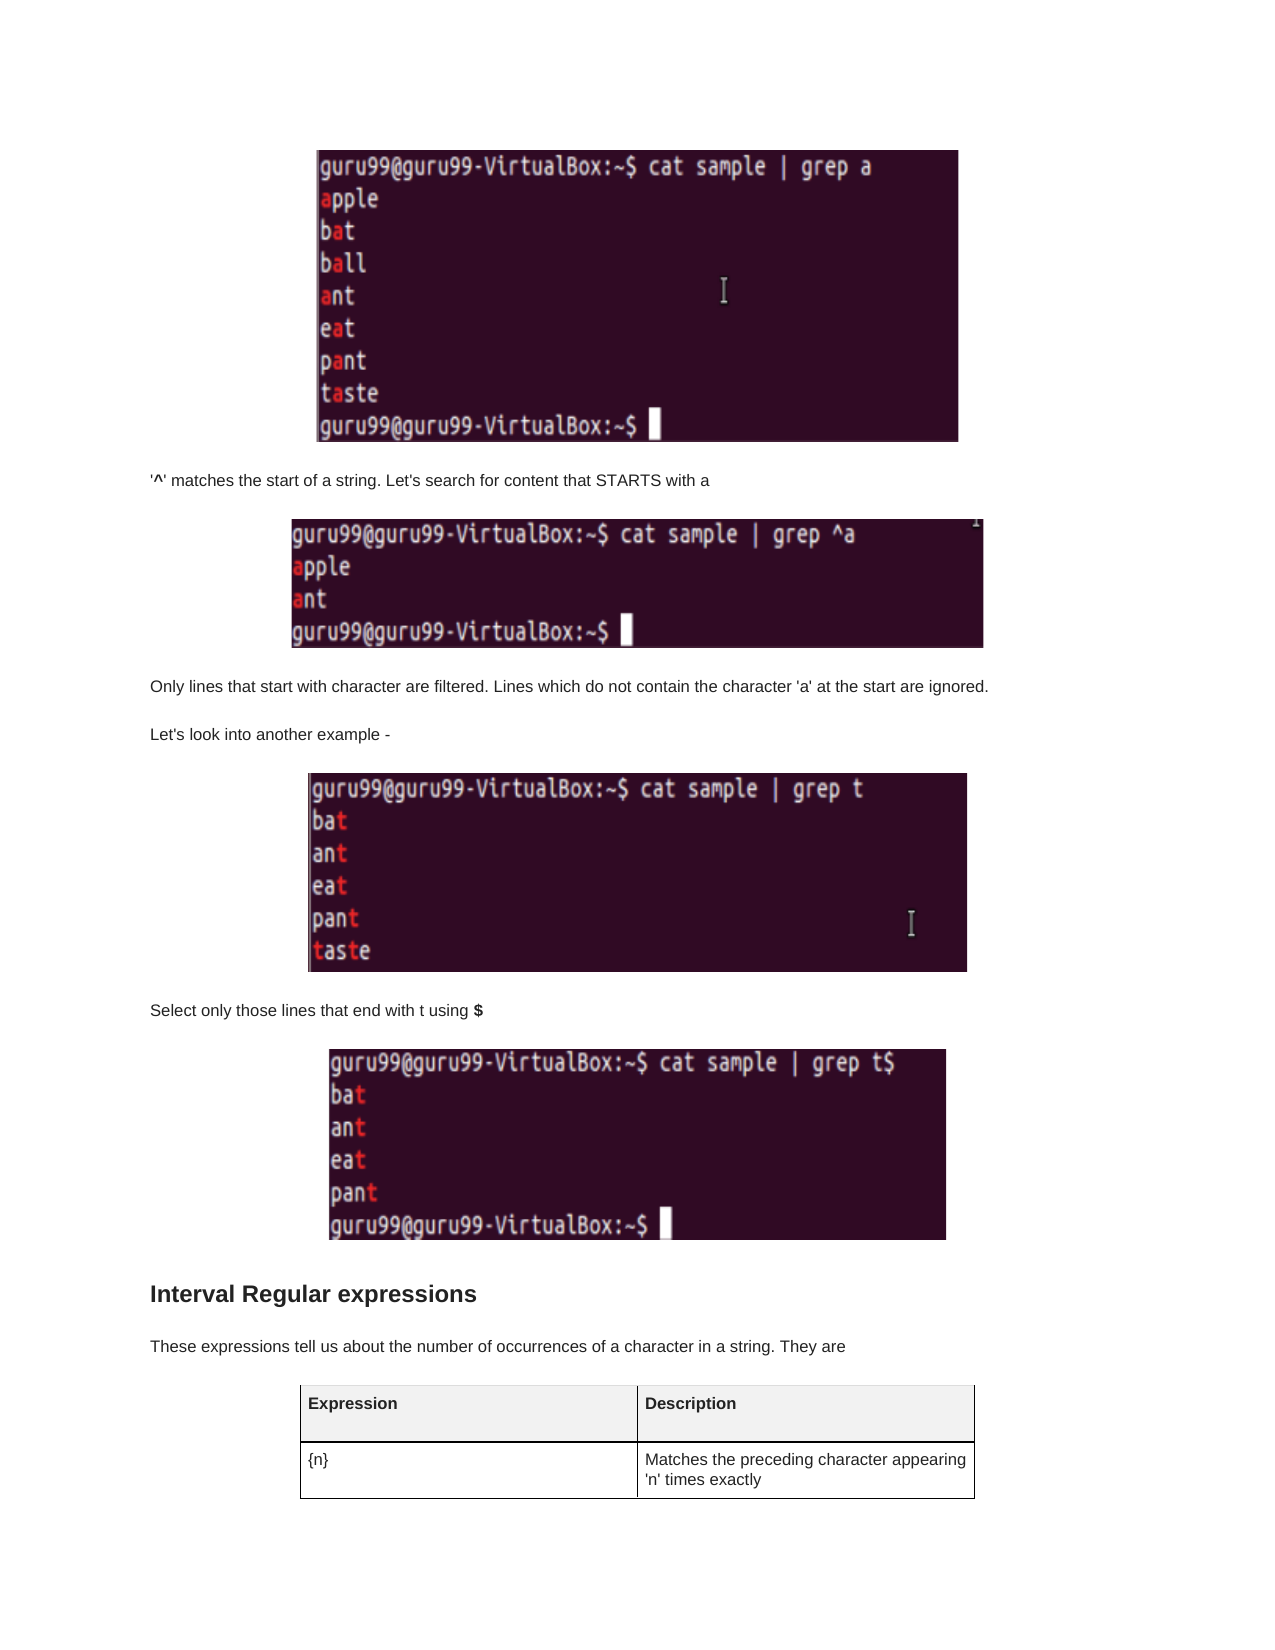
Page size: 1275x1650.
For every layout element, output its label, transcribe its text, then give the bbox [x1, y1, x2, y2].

text Let's look into another example - [150, 725, 1125, 744]
table_header Description [638, 1386, 974, 1441]
table_header Expression [301, 1386, 637, 1441]
subtitle Interval Regular expressions [150, 1269, 1125, 1308]
picture [328, 1049, 947, 1240]
text Select only those lines that end with t using $ [150, 1001, 1125, 1020]
picture [291, 519, 984, 648]
picture [316, 150, 959, 442]
text '^' matches the start of a string. Let's search for content that STARTS with a [150, 471, 1125, 490]
text Only lines that start with character are filtered. Lines which do not contain the character 'a' at the start are ignored. [150, 677, 1125, 696]
picture [308, 773, 968, 972]
text These expressions tell us about the number of occurrences of a character in a string. They are [150, 1337, 1125, 1356]
table_cell Matches the preceding character appearing 'n' times exactly [638, 1443, 974, 1497]
table_cell {n} [301, 1443, 637, 1497]
